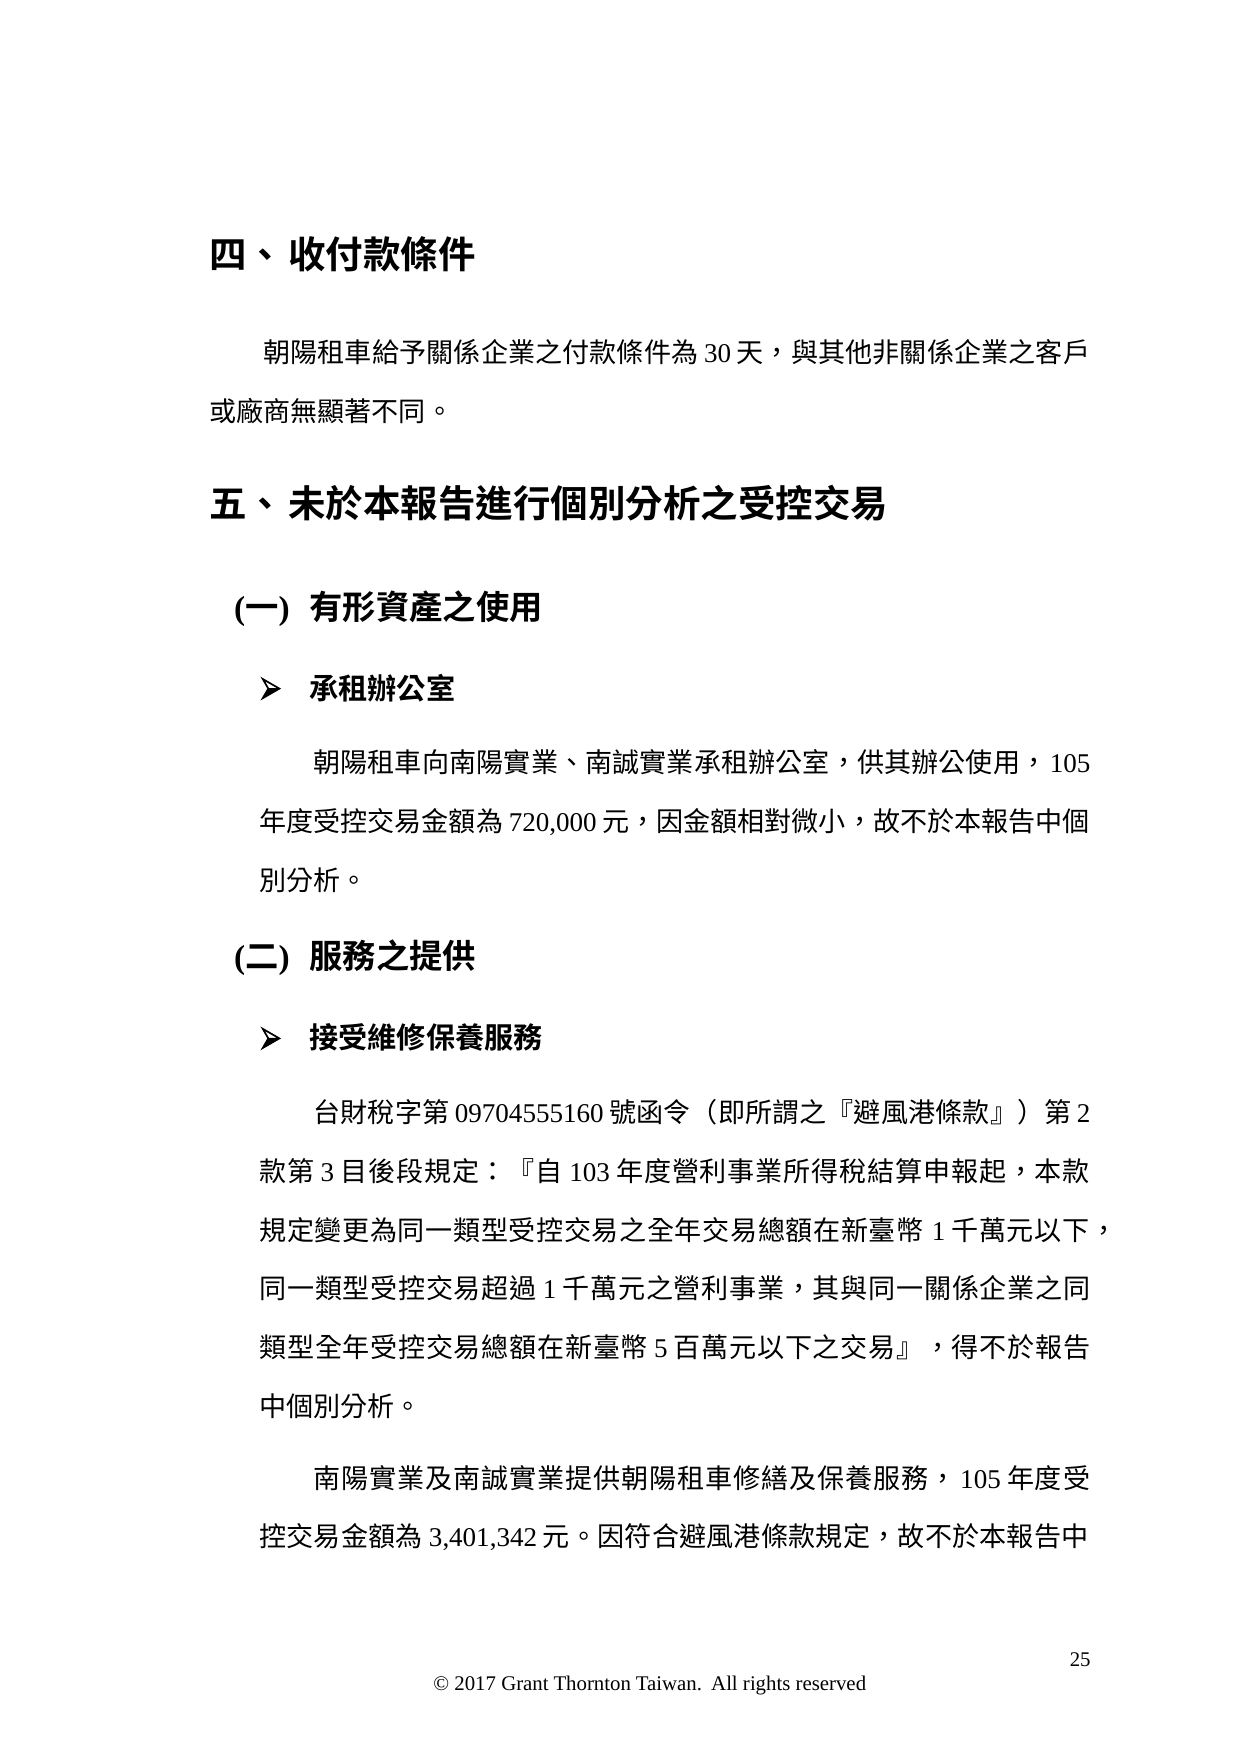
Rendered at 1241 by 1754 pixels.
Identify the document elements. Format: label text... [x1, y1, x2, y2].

list 承租辦公室 [259, 665, 1090, 707]
text 南陽實業及南誠實業提供朝陽租車修繕及保養服務，105年度受控交易金額為3,401,342元。因符合避風港條款規定，故不於本報告中個別分析。 [259, 1457, 1090, 1555]
list 接受維修保養服務 [259, 1015, 1090, 1057]
text 台財稅字第09704555160號函令（即所謂之『避風港條款』）第2款第3目後段規定：『自103年度營利事業所得稅結算申報起，本款規定變更為同一類型受控交易之全年交易總額在新臺幣1千萬元以下，同一類型受控交易超過1千萬元之營利事業，其與同一關係企業之同類型全年受控交易總額在新臺幣5百萬元以下之交易』，得不於報告中個別分析。 [259, 1091, 1090, 1424]
text 朝陽租車向南陽實業、南誠實業承租辦公室，供其辦公使用，105年度受控交易金額為720,000元，因金額相對微小，故不於本報告中個別分析。 [259, 741, 1090, 898]
text 朝陽租車給予關係企業之付款條件為30天，與其他非關係企業之客戶或廠商無顯著不同。 [209, 331, 1090, 429]
subtitle 收付款條件 [209, 225, 1090, 279]
subtitle 有形資產之使用 [234, 580, 1090, 629]
subtitle 未於本報告進行個別分析之受控交易 [209, 474, 1090, 528]
subtitle 服務之提供 [234, 930, 1090, 978]
